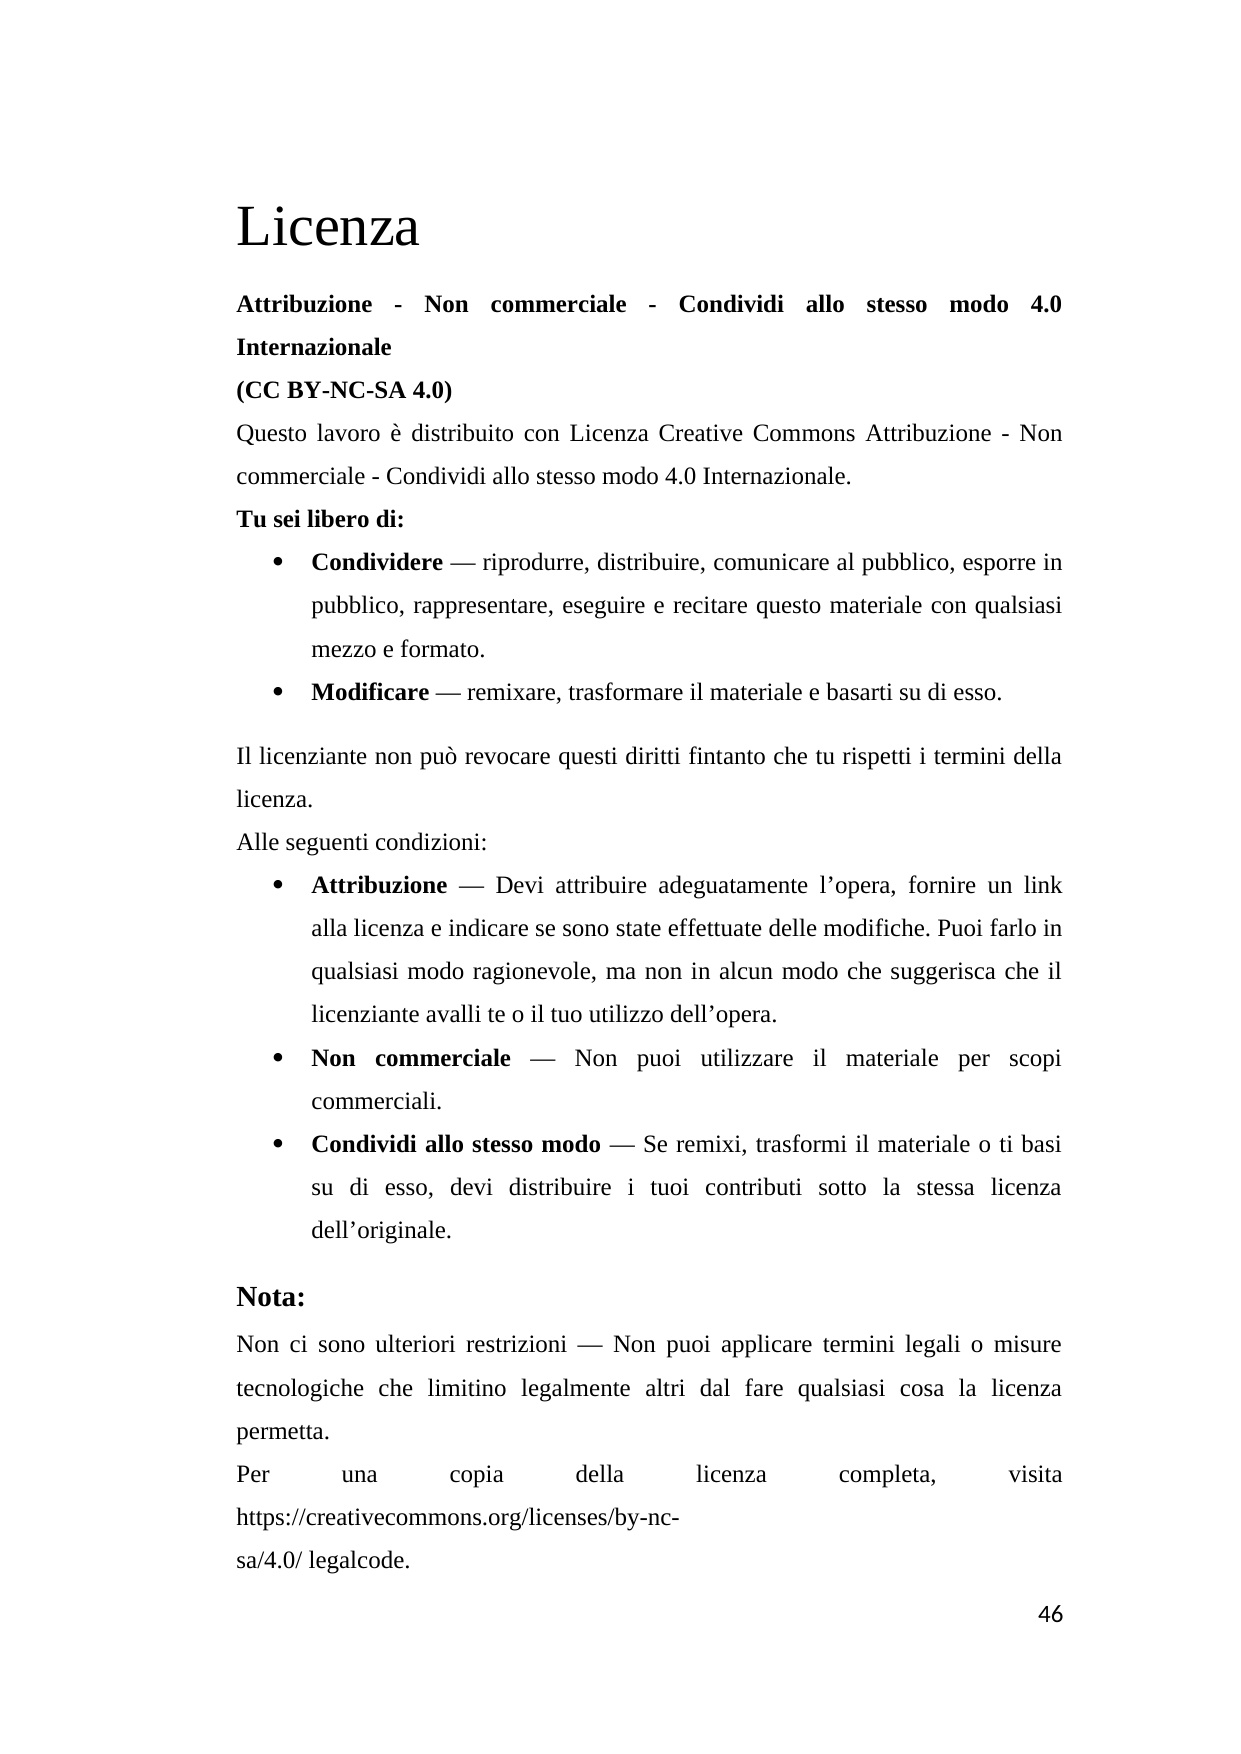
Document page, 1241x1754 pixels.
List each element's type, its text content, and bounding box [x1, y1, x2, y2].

text Tu sei libero di: [236, 504, 1063, 533]
text Attribuzione - Non commerciale - Condividi allo stesso modo 4.0 Internazionale [236, 289, 1063, 361]
subtitle Licenza [236, 191, 1063, 258]
text sa/4.0/ legalcode. [236, 1545, 1063, 1574]
text Non ci sono ulteriori restrizioni — Non puoi applicare termini legali o misure tecnologiche che limitino legalmente altri dal fare qualsiasi cosa la licenza permetta. [236, 1329, 1063, 1444]
text Alle seguenti condizioni: [236, 827, 1063, 856]
text Per una copia della licenza completa, visita https://creativecommons.org/licenses/by-nc- [236, 1459, 1063, 1531]
list Attribuzione — Devi attribuire adeguatamente l’opera, fornire un link alla licenza e indicare se sono state effettuate delle modifiche. Puoi farlo in qualsiasi modo ragionevole, ma non in alcun modo che suggerisca che il licenziante avalli te o il tuo utilizzo dell’opera. [274, 870, 1063, 1028]
text Il licenziante non può revocare questi diritti fintanto che tu rispetti i termini della licenza. [236, 741, 1063, 813]
list Condividere — riprodurre, distribuire, comunicare al pubblico, esporre in pubblico, rappresentare, eseguire e recitare questo materiale con qualsiasi mezzo e formato. [274, 547, 1063, 662]
text Nota: [236, 1279, 1063, 1313]
list Non commerciale — Non puoi utilizzare il materiale per scopi commerciali. [274, 1043, 1063, 1114]
list Modificare — remixare, trasformare il materiale e basarti su di esso. [274, 677, 1063, 706]
text (CC BY-NC-SA 4.0) [236, 375, 1063, 404]
list Condividi allo stesso modo — Se remixi, trasformi il materiale o ti basi su di esso, devi distribuire i tuoi contributi sotto la stessa licenza dell’originale. [274, 1129, 1063, 1244]
text Questo lavoro è distribuito con Licenza Creative Commons Attribuzione - Non commerciale - Condividi allo stesso modo 4.0 Internazionale. [236, 418, 1063, 490]
